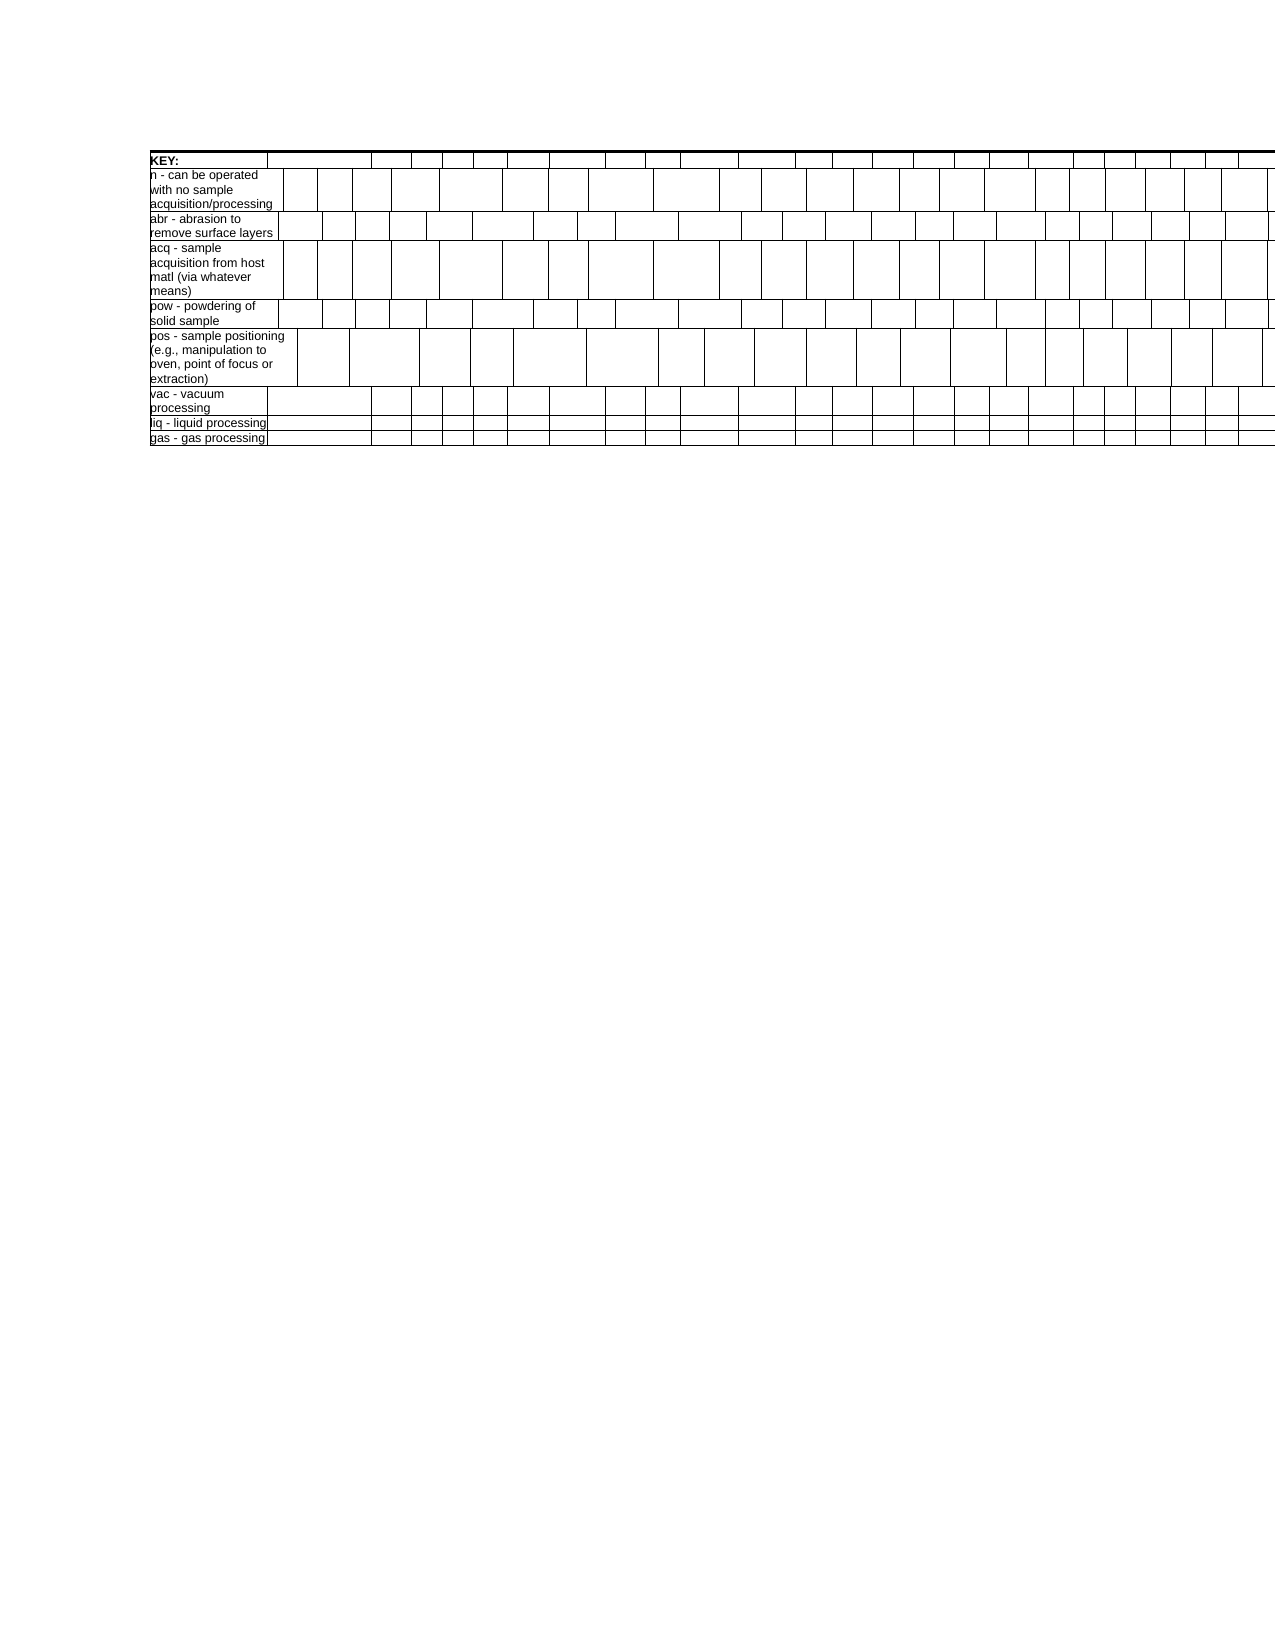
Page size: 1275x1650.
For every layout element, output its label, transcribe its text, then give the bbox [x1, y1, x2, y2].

table_cell [1239, 153, 1275, 167]
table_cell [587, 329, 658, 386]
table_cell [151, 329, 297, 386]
table_cell [985, 169, 1035, 211]
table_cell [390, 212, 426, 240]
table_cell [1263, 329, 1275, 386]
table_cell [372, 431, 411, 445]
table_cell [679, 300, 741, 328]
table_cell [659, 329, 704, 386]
table_cell [940, 169, 984, 211]
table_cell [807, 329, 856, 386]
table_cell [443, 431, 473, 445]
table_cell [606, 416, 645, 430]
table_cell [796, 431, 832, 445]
table_cell [990, 153, 1028, 167]
table_cell [1146, 169, 1184, 211]
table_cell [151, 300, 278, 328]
table_cell [412, 153, 442, 167]
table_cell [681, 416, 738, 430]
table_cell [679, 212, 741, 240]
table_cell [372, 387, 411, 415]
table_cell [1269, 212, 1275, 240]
table_cell [1105, 153, 1135, 167]
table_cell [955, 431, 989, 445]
table_cell [1222, 169, 1267, 211]
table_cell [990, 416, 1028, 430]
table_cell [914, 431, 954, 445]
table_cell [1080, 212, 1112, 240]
table_cell [1136, 153, 1170, 167]
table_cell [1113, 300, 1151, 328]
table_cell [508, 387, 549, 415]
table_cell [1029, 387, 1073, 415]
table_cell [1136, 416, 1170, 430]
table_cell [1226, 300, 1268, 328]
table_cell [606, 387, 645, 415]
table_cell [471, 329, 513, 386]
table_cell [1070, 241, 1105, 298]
table_cell [833, 153, 872, 167]
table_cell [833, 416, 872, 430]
table_cell [807, 169, 853, 211]
table_cell [681, 153, 738, 167]
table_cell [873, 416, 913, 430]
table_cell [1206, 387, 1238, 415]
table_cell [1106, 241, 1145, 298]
table_cell [549, 169, 588, 211]
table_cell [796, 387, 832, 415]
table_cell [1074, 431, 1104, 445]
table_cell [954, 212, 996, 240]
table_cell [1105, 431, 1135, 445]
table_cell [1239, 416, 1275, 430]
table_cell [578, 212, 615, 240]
table_cell [1074, 153, 1104, 167]
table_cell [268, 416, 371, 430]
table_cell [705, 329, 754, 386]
table_cell [1070, 169, 1105, 211]
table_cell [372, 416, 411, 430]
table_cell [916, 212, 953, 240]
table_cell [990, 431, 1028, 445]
table_cell KEY: [151, 153, 267, 167]
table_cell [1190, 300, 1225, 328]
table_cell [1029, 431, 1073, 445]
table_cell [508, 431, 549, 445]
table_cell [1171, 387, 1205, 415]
table_cell [1185, 169, 1221, 211]
table_cell [392, 169, 439, 211]
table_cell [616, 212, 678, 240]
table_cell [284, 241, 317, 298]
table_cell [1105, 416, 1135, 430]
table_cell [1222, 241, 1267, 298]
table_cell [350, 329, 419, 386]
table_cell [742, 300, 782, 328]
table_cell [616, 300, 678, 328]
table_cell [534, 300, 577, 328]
table_cell [854, 169, 899, 211]
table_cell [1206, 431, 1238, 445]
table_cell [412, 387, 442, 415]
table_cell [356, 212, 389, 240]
table_cell [873, 153, 913, 167]
table_cell [900, 169, 939, 211]
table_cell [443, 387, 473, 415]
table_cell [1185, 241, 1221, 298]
table_cell [550, 153, 605, 167]
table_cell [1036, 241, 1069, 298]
table_cell [474, 153, 507, 167]
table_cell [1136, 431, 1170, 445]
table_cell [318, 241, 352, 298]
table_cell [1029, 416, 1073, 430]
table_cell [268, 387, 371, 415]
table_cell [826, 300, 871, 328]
table_cell abr - abrasion to remove surface layers [151, 212, 278, 240]
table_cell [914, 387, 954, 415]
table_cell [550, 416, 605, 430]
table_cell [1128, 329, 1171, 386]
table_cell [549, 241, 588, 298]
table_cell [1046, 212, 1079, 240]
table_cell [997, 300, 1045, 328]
table_cell [1036, 169, 1069, 211]
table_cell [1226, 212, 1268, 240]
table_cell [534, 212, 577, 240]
table_cell [503, 169, 548, 211]
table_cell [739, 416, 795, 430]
table_cell [720, 169, 761, 211]
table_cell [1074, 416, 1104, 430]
table_cell [914, 153, 954, 167]
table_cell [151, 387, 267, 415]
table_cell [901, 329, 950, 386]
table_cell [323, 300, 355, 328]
table_cell [508, 153, 549, 167]
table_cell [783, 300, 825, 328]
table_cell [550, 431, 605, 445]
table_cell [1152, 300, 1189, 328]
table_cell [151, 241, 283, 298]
table_cell [762, 169, 806, 211]
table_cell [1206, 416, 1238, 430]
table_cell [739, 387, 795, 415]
table_cell [323, 212, 355, 240]
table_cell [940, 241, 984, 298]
table_cell [589, 169, 653, 211]
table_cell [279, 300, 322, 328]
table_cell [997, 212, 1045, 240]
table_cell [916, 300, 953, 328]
table_cell [443, 153, 473, 167]
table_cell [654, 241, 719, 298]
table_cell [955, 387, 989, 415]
table_cell [440, 169, 502, 211]
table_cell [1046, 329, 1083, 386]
table_cell [739, 153, 795, 167]
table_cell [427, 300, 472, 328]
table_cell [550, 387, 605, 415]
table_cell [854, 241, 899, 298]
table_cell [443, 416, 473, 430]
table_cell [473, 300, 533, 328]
table_cell [372, 153, 411, 167]
table_cell [955, 153, 989, 167]
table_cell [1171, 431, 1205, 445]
table_cell [353, 169, 391, 211]
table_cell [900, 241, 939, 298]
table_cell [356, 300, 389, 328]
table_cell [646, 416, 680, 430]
table_cell [606, 153, 645, 167]
table_cell [1171, 153, 1205, 167]
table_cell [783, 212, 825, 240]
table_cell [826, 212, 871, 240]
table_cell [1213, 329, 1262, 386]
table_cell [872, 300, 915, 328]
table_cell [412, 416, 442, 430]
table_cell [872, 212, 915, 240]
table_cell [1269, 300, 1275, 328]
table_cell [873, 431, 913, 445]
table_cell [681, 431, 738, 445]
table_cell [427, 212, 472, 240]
table_cell [318, 169, 352, 211]
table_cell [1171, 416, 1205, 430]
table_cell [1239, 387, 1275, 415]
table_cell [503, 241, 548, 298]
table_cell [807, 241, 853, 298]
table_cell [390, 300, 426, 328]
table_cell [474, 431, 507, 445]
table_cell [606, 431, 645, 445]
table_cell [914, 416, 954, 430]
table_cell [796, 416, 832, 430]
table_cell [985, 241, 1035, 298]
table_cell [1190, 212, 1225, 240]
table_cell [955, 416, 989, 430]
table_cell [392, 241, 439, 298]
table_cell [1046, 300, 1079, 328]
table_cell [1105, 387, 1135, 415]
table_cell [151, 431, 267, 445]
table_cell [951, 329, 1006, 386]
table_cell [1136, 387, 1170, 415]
table_cell n - can be operated with no sample acquisition/processing [151, 169, 283, 211]
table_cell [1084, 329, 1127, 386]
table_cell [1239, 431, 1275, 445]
table_cell [646, 153, 680, 167]
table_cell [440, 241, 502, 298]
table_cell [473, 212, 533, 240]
table_cell [796, 153, 832, 167]
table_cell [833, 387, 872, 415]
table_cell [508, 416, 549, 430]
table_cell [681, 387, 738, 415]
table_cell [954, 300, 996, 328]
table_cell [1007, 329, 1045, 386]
table_cell [1206, 153, 1238, 167]
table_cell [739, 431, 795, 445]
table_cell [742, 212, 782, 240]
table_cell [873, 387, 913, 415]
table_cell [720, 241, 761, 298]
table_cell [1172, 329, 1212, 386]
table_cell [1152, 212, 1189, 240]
table_cell [1029, 153, 1073, 167]
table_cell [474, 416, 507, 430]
table_cell [1106, 169, 1145, 211]
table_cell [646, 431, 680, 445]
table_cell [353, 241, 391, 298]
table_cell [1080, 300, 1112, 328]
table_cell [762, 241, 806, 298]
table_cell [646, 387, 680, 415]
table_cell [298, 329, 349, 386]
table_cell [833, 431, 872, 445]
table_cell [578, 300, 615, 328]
table_cell [279, 212, 322, 240]
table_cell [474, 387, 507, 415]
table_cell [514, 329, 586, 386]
table_cell [1268, 169, 1275, 211]
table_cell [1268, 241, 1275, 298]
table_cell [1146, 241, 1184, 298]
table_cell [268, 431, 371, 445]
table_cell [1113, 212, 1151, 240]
table_cell [284, 169, 317, 211]
table_cell [654, 169, 719, 211]
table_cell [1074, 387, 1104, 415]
table_cell [268, 153, 371, 167]
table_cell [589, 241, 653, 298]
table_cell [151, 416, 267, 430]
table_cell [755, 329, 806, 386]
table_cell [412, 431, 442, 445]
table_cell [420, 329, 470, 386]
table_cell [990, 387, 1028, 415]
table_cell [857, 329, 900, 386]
